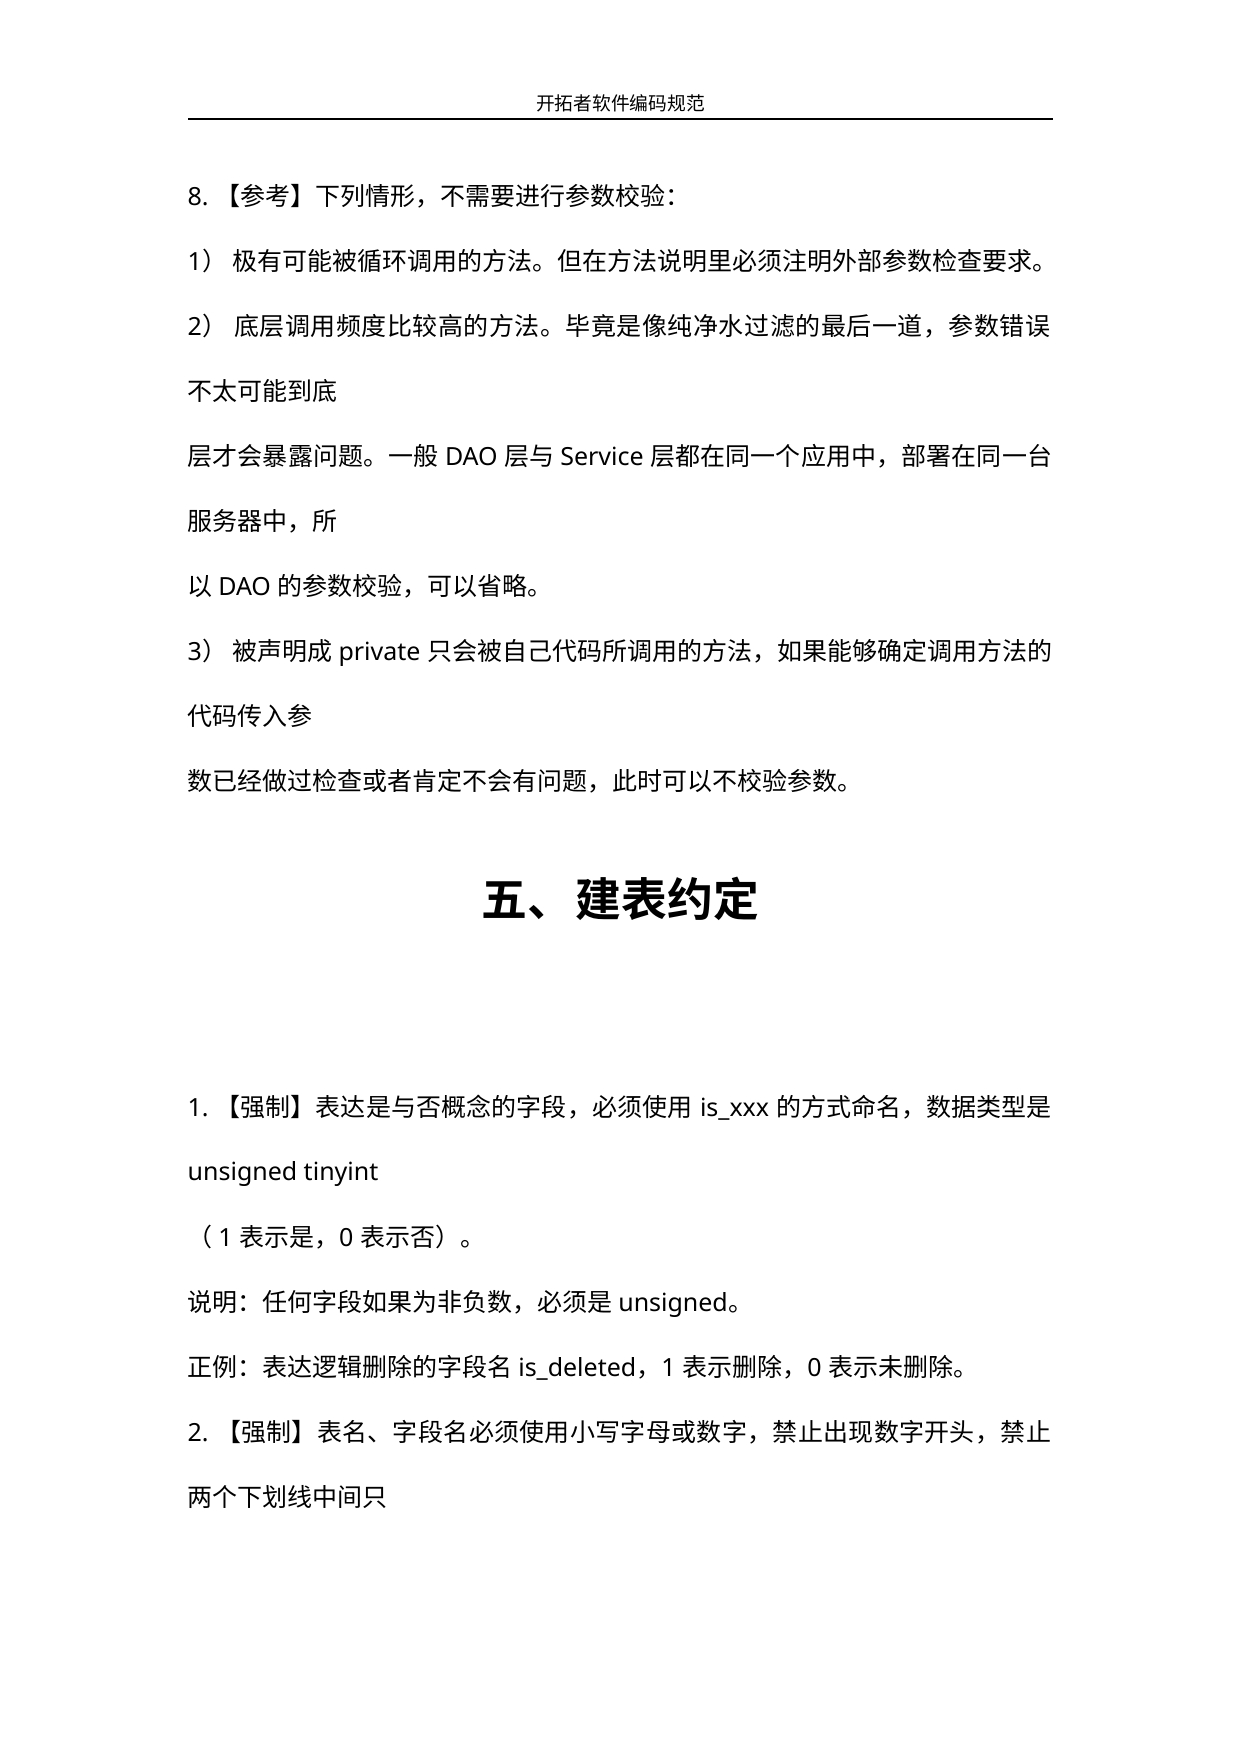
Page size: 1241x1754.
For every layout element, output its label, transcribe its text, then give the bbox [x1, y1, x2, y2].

text 8. 【参考】下列情形，不需要进行参数校验： [187, 162, 1053, 227]
text 1） 极有可能被循环调用的方法。但在方法说明里必须注明外部参数检查要求。 [187, 227, 1053, 292]
text 1. 【强制】表达是与否概念的字段，必须使用 is_xxx 的方式命名，数据类型是 unsigned tinyint [187, 1073, 1053, 1203]
text 数已经做过检查或者肯定不会有问题，此时可以不校验参数。 [187, 747, 1053, 812]
text 正例：表达逻辑删除的字段名 is_deleted，1 表示删除，0 表示未删除。 [187, 1333, 1053, 1398]
text 2） 底层调用频度比较高的方法。毕竟是像纯净水过滤的最后一道，参数错误不太可能到底 [187, 292, 1053, 422]
text 2. 【强制】表名、字段名必须使用小写字母或数字，禁止出现数字开头，禁止两个下划线中间只 [187, 1398, 1053, 1528]
text 说明：任何字段如果为非负数，必须是 unsigned。 [187, 1268, 1053, 1333]
text 3） 被声明成 private 只会被自己代码所调用的方法，如果能够确定调用方法的代码传入参 [187, 617, 1053, 747]
text 以 DAO 的参数校验，可以省略。 [187, 552, 1053, 617]
text 层才会暴露问题。一般 DAO 层与 Service 层都在同一个应用中，部署在同一台服务器中，所 [187, 422, 1053, 552]
subtitle 建表约定 [187, 847, 1053, 945]
text （ 1 表示是，0 表示否）。 [187, 1203, 1053, 1268]
